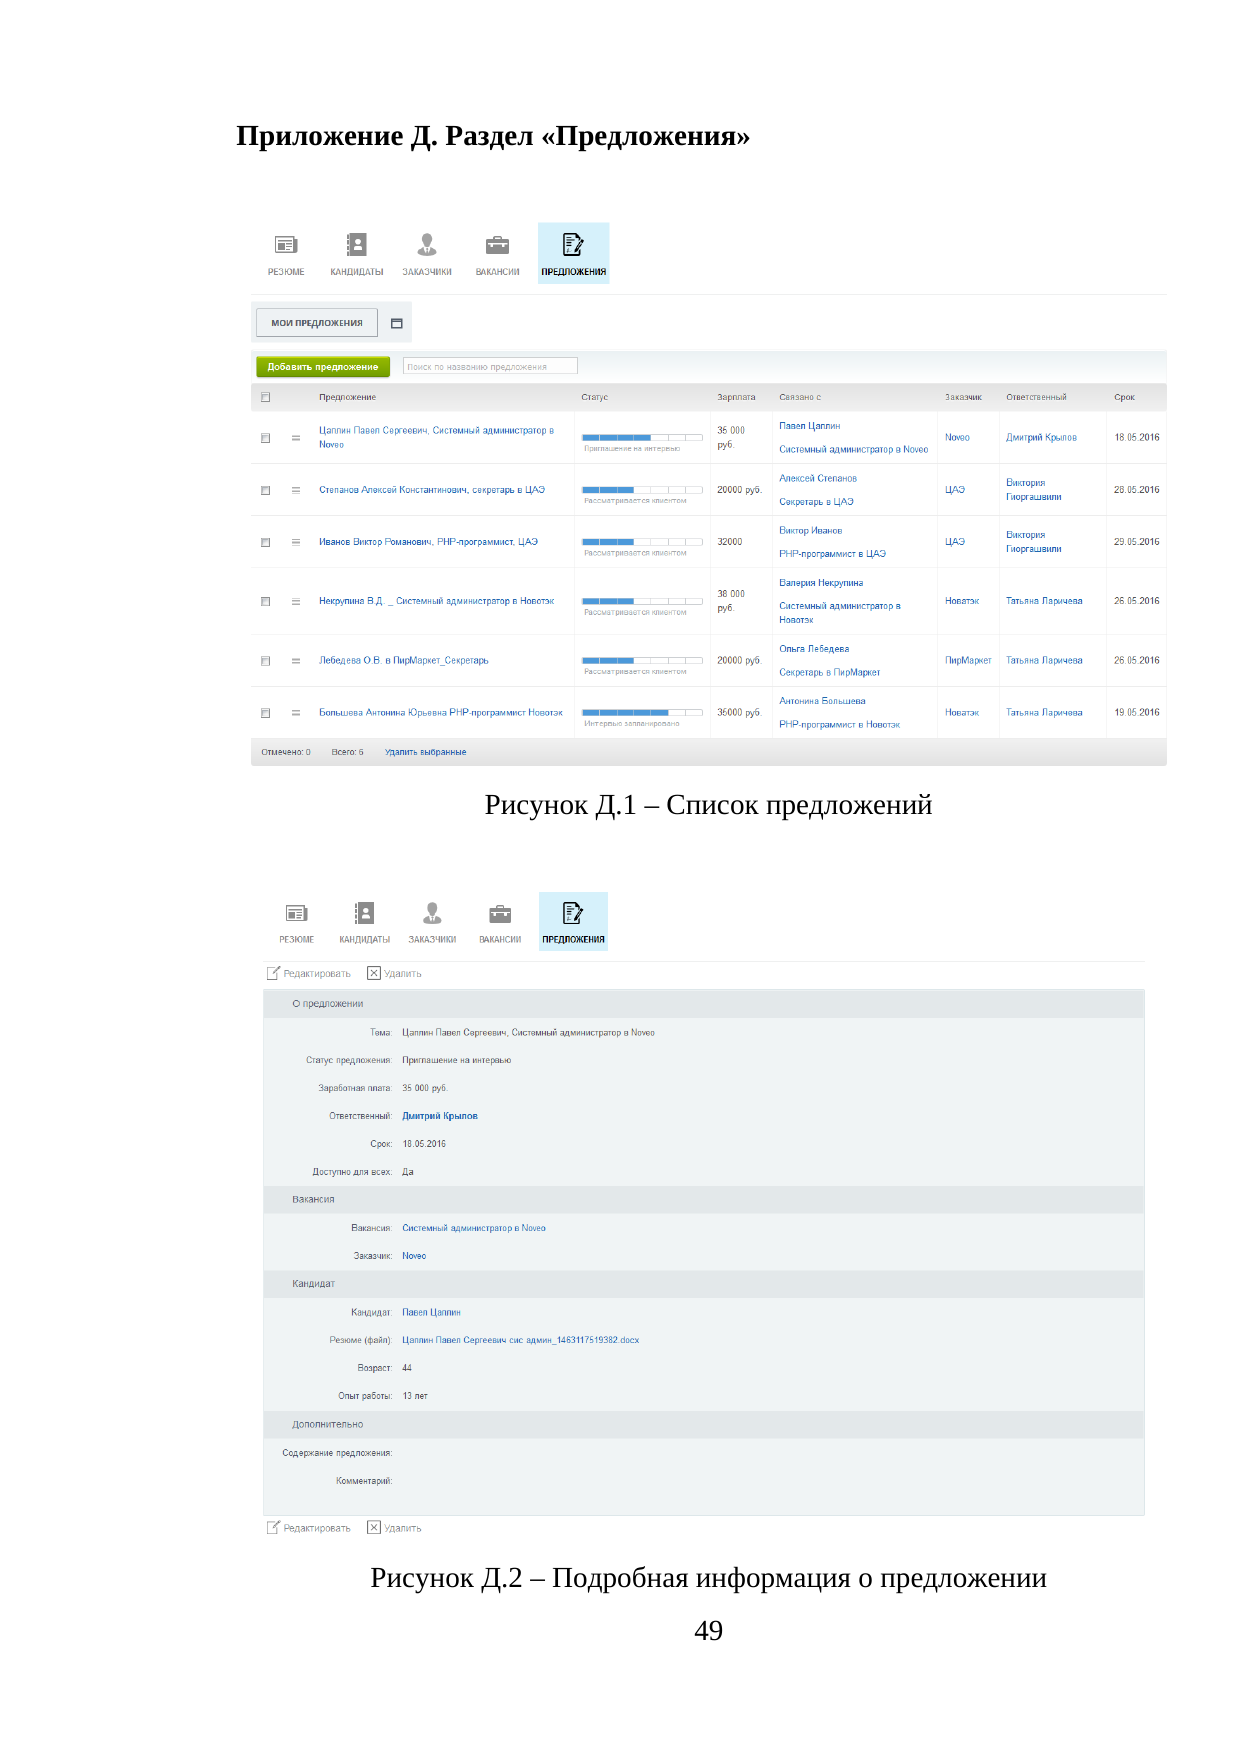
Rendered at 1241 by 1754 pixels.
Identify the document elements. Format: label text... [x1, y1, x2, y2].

subtitle Приложение Д. Раздел «Предложения» [236, 118, 1181, 152]
text Рисунок Д.2 – Подробная информация о предложении [177, 1560, 1181, 1594]
picture [259, 888, 1158, 1544]
picture [247, 218, 1170, 771]
text Рисунок Д.1 – Список предложений [177, 787, 1181, 821]
